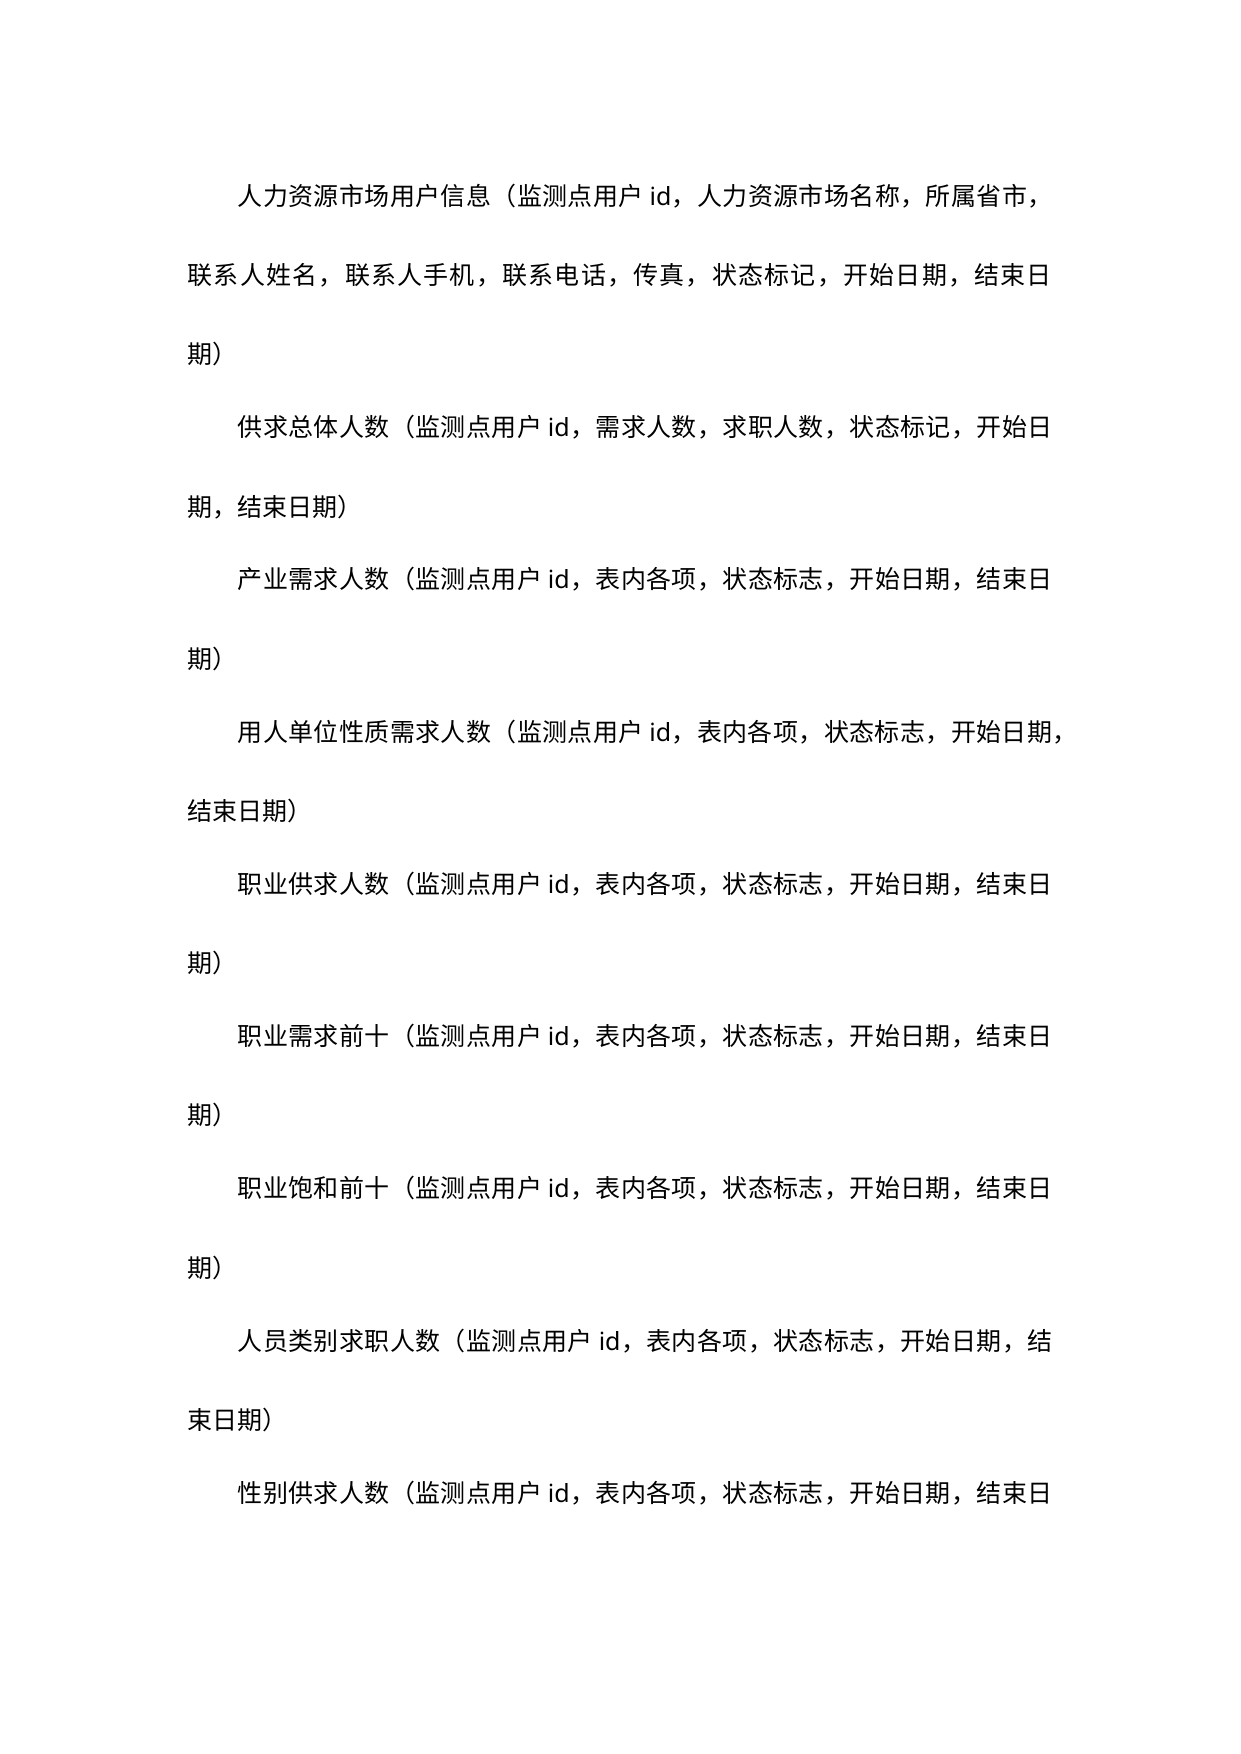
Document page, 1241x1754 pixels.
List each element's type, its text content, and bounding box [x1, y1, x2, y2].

text 职业供求人数（监测点用户id，表内各项，状态标志，开始日期，结束日期） [187, 850, 1053, 994]
text 用人单位性质需求人数（监测点用户id，表内各项，状态标志，开始日期，结束日期） [187, 698, 1053, 842]
text 职业需求前十（监测点用户id，表内各项，状态标志，开始日期，结束日期） [187, 1002, 1053, 1146]
text 职业饱和前十（监测点用户id，表内各项，状态标志，开始日期，结束日期） [187, 1154, 1053, 1299]
text 产业需求人数（监测点用户id，表内各项，状态标志，开始日期，结束日期） [187, 546, 1053, 690]
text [187, 1459, 1053, 1524]
text 供求总体人数（监测点用户id，需求人数，求职人数，状态标记，开始日期，结束日期） [187, 393, 1053, 538]
text 人力资源市场用户信息（监测点用户id，人力资源市场名称，所属省市，联系人姓名，联系人手机，联系电话，传真，状态标记，开始日期，结束日期） [187, 162, 1053, 386]
text 人员类别求职人数（监测点用户id，表内各项，状态标志，开始日期，结束日期） [187, 1307, 1053, 1451]
